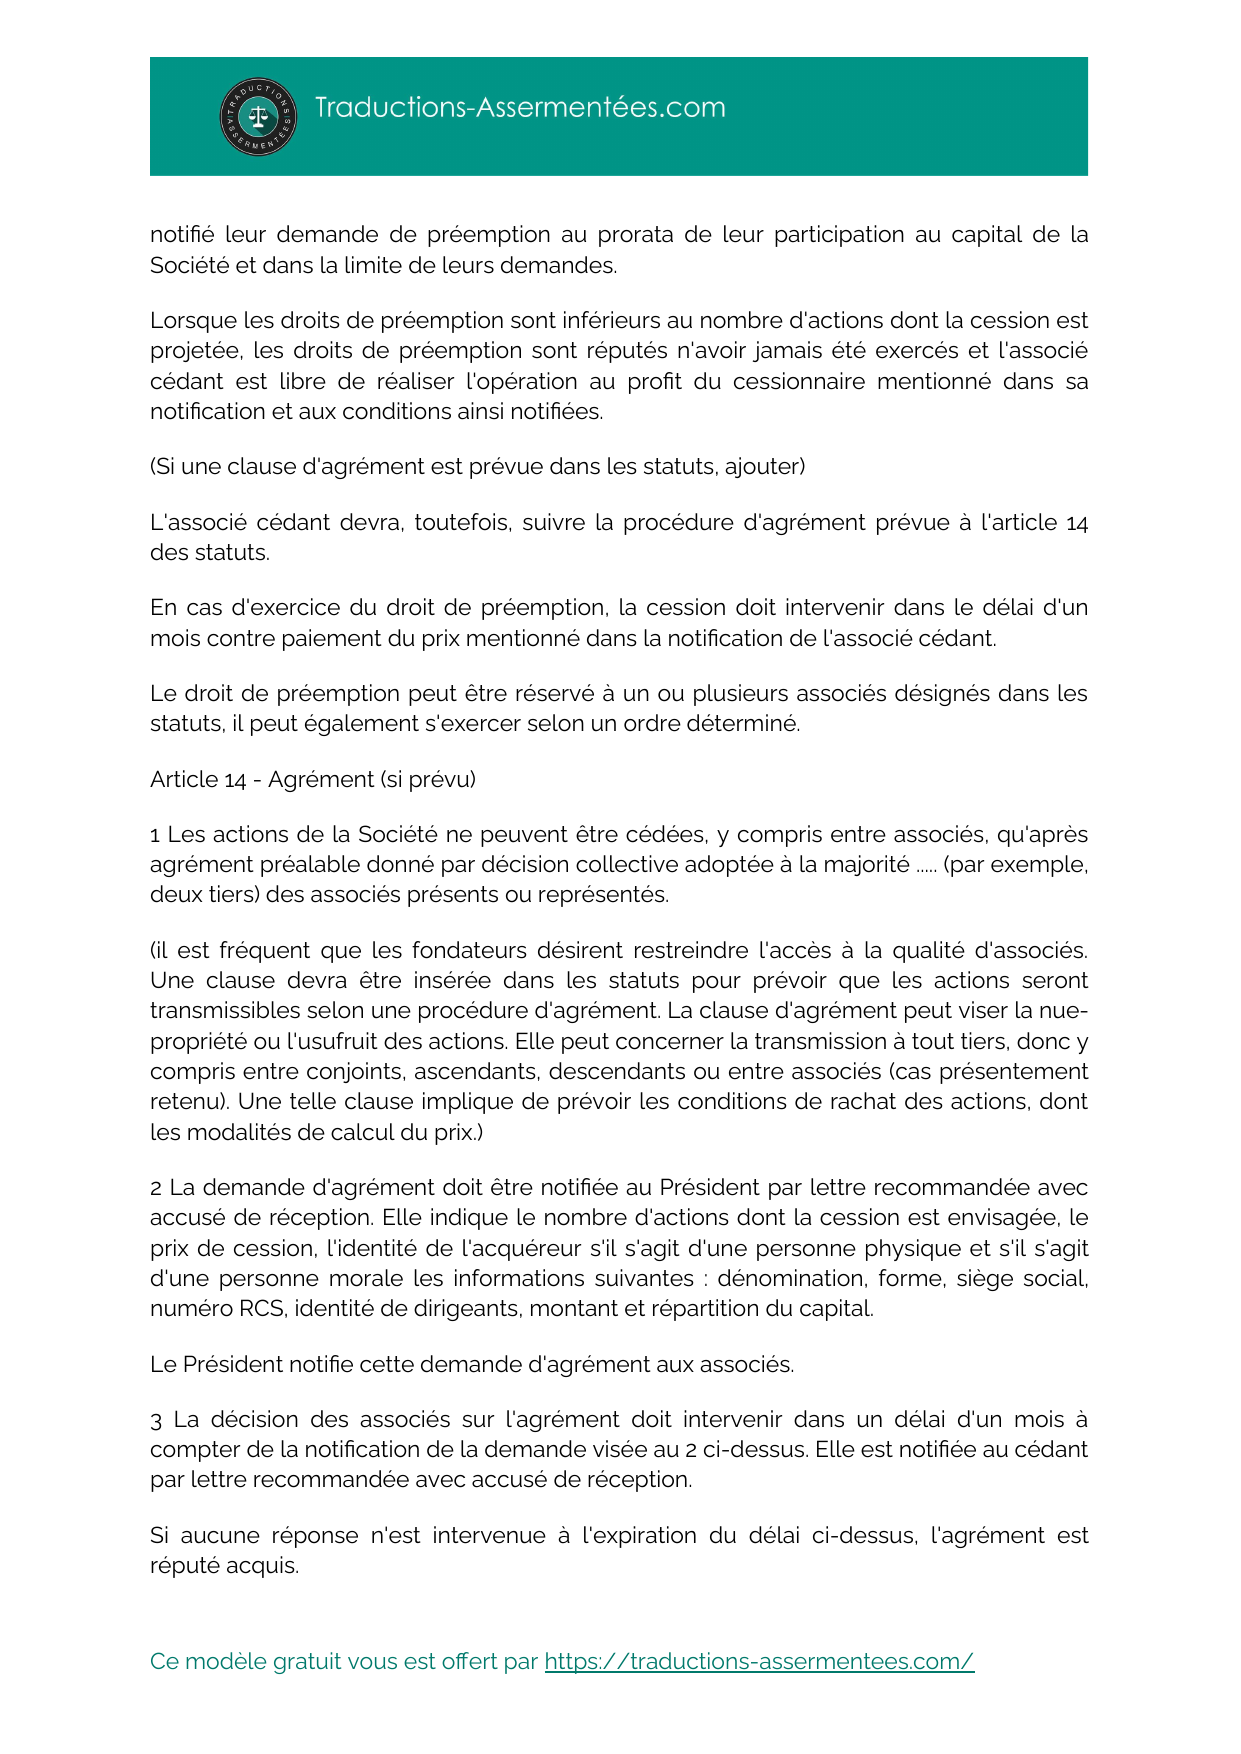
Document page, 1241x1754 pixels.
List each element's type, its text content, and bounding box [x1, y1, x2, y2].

text Lorsque les droits de préemption sont inférieurs au nombre d'actions dont la cession est projetée, les droits de préemption sont réputés n'avoir jamais été exercés et l'associé cédant est libre de réaliser l'opération au profit du cessionnaire mentionné dans sa notification et aux conditions ainsi notifiées. [150, 307, 1090, 425]
text L'associé cédant devra, toutefois, suivre la procédure d'agrément prévue à l'article 14 des statuts. [150, 508, 1090, 566]
text 2 La demande d'agrément doit être notifiée au Président par lettre recommandée avec accusé de réception. Elle indique le nombre d'actions dont la cession est envisagée, le prix de cession, l'identité de l'acquéreur s'il s'agit d'une personne physique et s'il s'agit d'une personne morale les informations suivantes : dénomination, forme, siège social, numéro RCS, identité de dirigeants, montant et répartition du capital. [150, 1174, 1090, 1322]
text (Si une clause d'agrément est prévue dans les statuts, ajouter) [150, 453, 1090, 480]
text 1 Les actions de la Société ne peuvent être cédées, y compris entre associés, qu'après agrément préalable donné par décision collective adoptée à la majorité ..... (par exemple, deux tiers) des associés présents ou représentés. [150, 821, 1090, 908]
text En cas d'exercice du droit de préemption, la cession doit intervenir dans le délai d'un mois contre paiement du prix mentionné dans la notification de l'associé cédant. [150, 594, 1090, 651]
text Le Président notifie cette demande d'agrément aux associés. [150, 1350, 1090, 1377]
text Le droit de préemption peut être réservé à un ou plusieurs associés désignés dans les statuts, il peut également s'exercer selon un ordre déterminé. [150, 680, 1090, 737]
text 3 La décision des associés sur l'agrément doit intervenir dans un délai d'un mois à compter de la notification de la demande visée au 2 ci-dessus. Elle est notifiée au cédant par lettre recommandée avec accusé de réception. [150, 1406, 1090, 1493]
text Article 14 - Agrément (si prévu) [150, 765, 1090, 792]
picture [150, 57, 1089, 176]
text Si aucune réponse n'est intervenue à l'expiration du délai ci-dessus, l'agrément est réputé acquis. [150, 1522, 1090, 1579]
text (il est fréquent que les fondateurs désirent restreindre l'accès à la qualité d'associés. Une clause devra être insérée dans les statuts pour prévoir que les actions seront transmissibles selon une procédure d'agrément. La clause d'agrément peut viser la nue-propriété ou l'usufruit des actions. Elle peut concerner la transmission à tout tiers, donc y compris entre conjoints, ascendants, descendants ou entre associés (cas présentement retenu). Une telle clause implique de prévoir les conditions de rachat des actions, dont les modalités de calcul du prix.) [150, 937, 1090, 1145]
